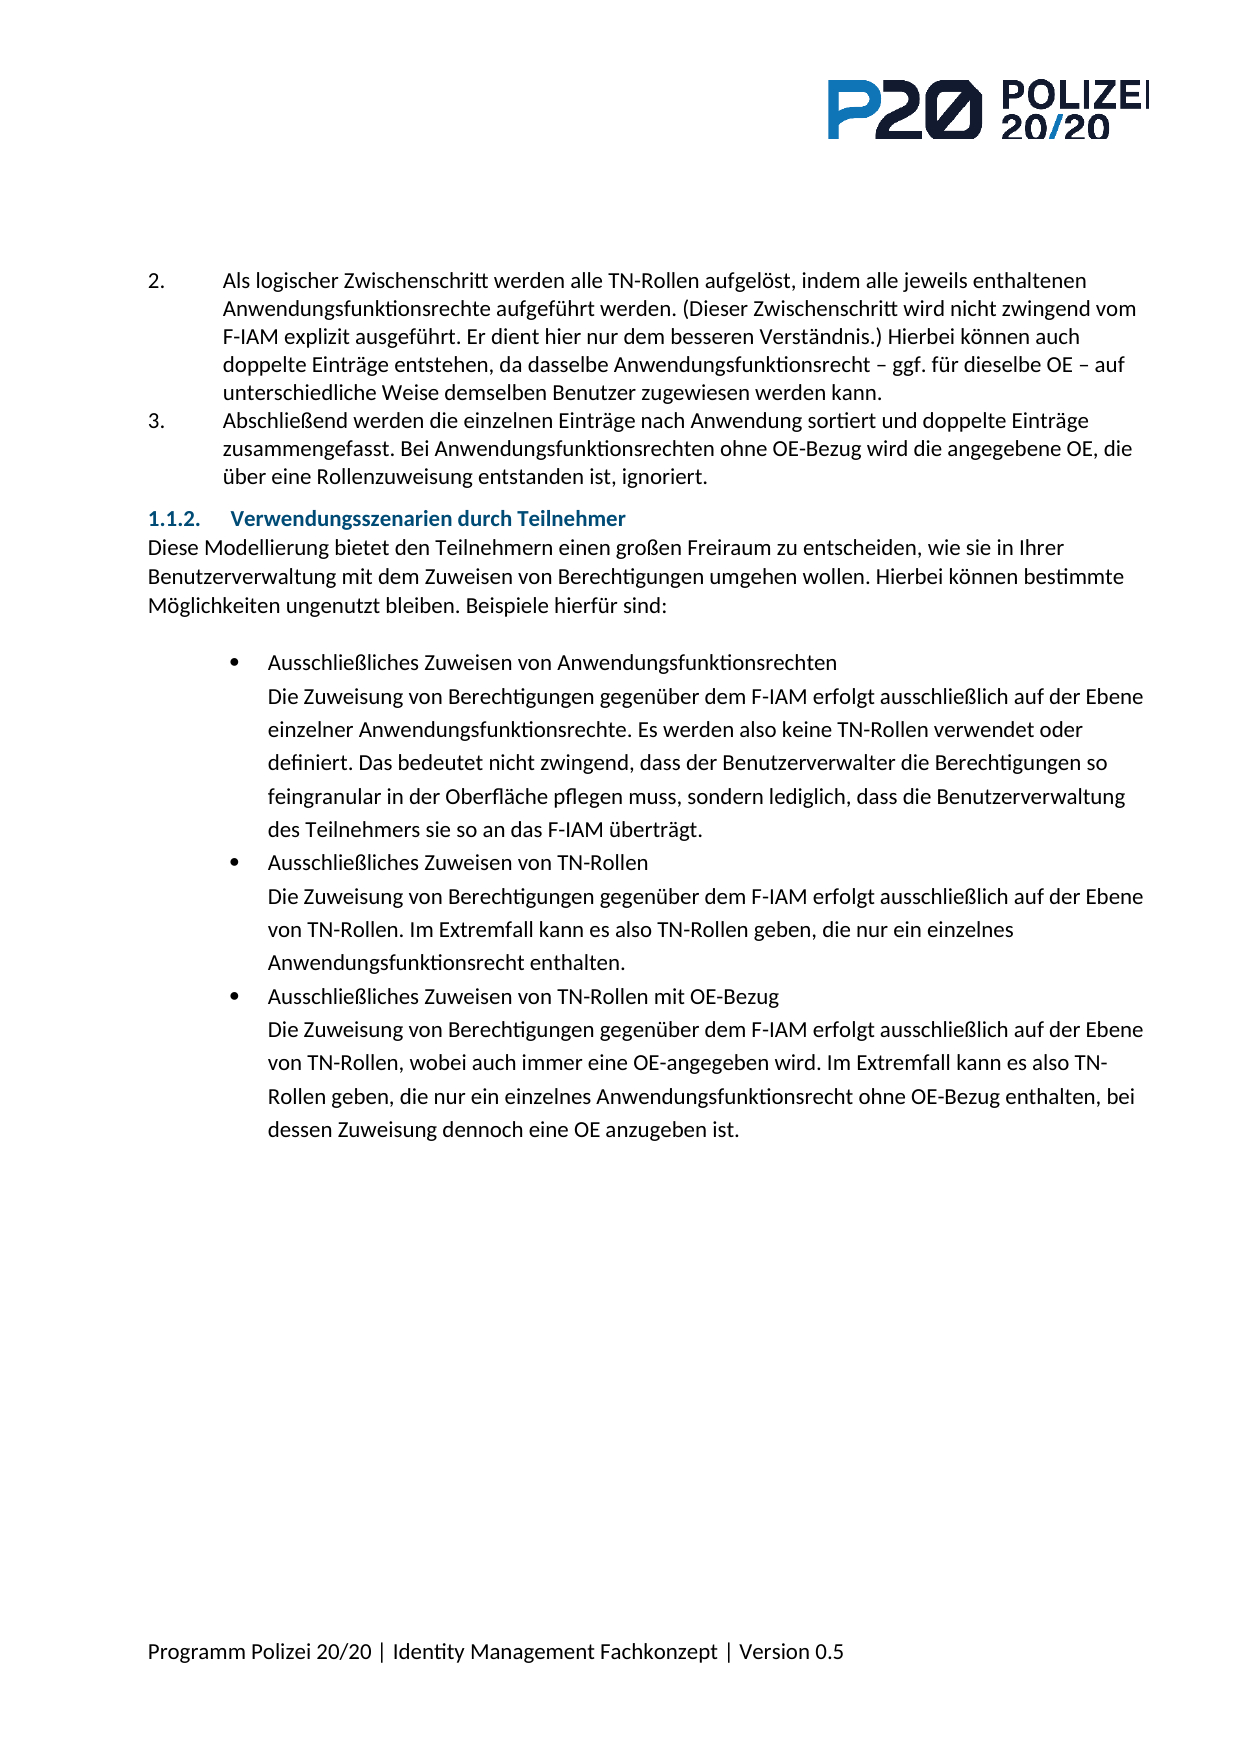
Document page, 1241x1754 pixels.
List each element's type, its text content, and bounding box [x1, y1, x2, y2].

text Als logischer Zwischenschritt werden alle TN-Rollen aufgelöst, indem alle jeweils enthaltenen Anwendungsfunktionsrechte aufgeführt werden. (Dieser Zwischenschritt wird nicht zwingend vom F-IAM explizit ausgeführt. Er dient hier nur dem besseren Verständnis.) Hierbei können auch doppelte Einträge entstehen, da dasselbe Anwendungsfunktionsrecht – ggf. für dieselbe OE – auf unterschiedliche Weise demselben Benutzer zugewiesen werden kann. [148, 266, 1152, 406]
text Diese Modellierung bietet den Teilnehmern einen großen Freiraum zu entscheiden, wie sie in Ihrer Benutzerverwaltung mit dem Zuweisen von Berechtigungen umgehen wollen. Hierbei können bestimmte Möglichkeiten ungenutzt bleiben. Beispiele hierfür sind: [148, 532, 1152, 619]
text Ausschließliches Zuweisen von Anwendungsfunktionsrechten Die Zuweisung von Berechtigungen gegenüber dem F-IAM erfolgt ausschließlich auf der Ebene einzelner Anwendungsfunktionsrechte. Es werden also keine TN-Rollen verwendet oder definiert. Das bedeutet nicht zwingend, dass der Benutzerverwalter die Berechtigungen so feingranular in der Oberfläche pflegen muss, sondern lediglich, dass die Benutzerverwaltung des Teilnehmers sie so an das F-IAM überträgt. [230, 644, 1152, 844]
picture [826, 79, 1149, 139]
text Abschließend werden die einzelnen Einträge nach Anwendung sortiert und doppelte Einträge zusammengefasst. Bei Anwendungsfunktionsrechten ohne OE-Bezug wird die angegebene OE, die über eine Rollenzuweisung entstanden ist, ignoriert. [148, 406, 1152, 490]
text Ausschließliches Zuweisen von TN-Rollen mit OE-Bezug Die Zuweisung von Berechtigungen gegenüber dem F-IAM erfolgt ausschließlich auf der Ebene von TN-Rollen, wobei auch immer eine OE-angegeben wird. Im Extremfall kann es also TN-Rollen geben, die nur ein einzelnes Anwendungsfunktionsrecht ohne OE-Bezug enthalten, bei dessen Zuweisung dennoch eine OE anzugeben ist. [230, 977, 1152, 1144]
subtitle Verwendungsszenarien durch Teilnehmer [148, 502, 1152, 532]
text Ausschließliches Zuweisen von TN-Rollen Die Zuweisung von Berechtigungen gegenüber dem F-IAM erfolgt ausschließlich auf der Ebene von TN-Rollen. Im Extremfall kann es also TN-Rollen geben, die nur ein einzelnes Anwendungsfunktionsrecht enthalten. [230, 844, 1152, 977]
